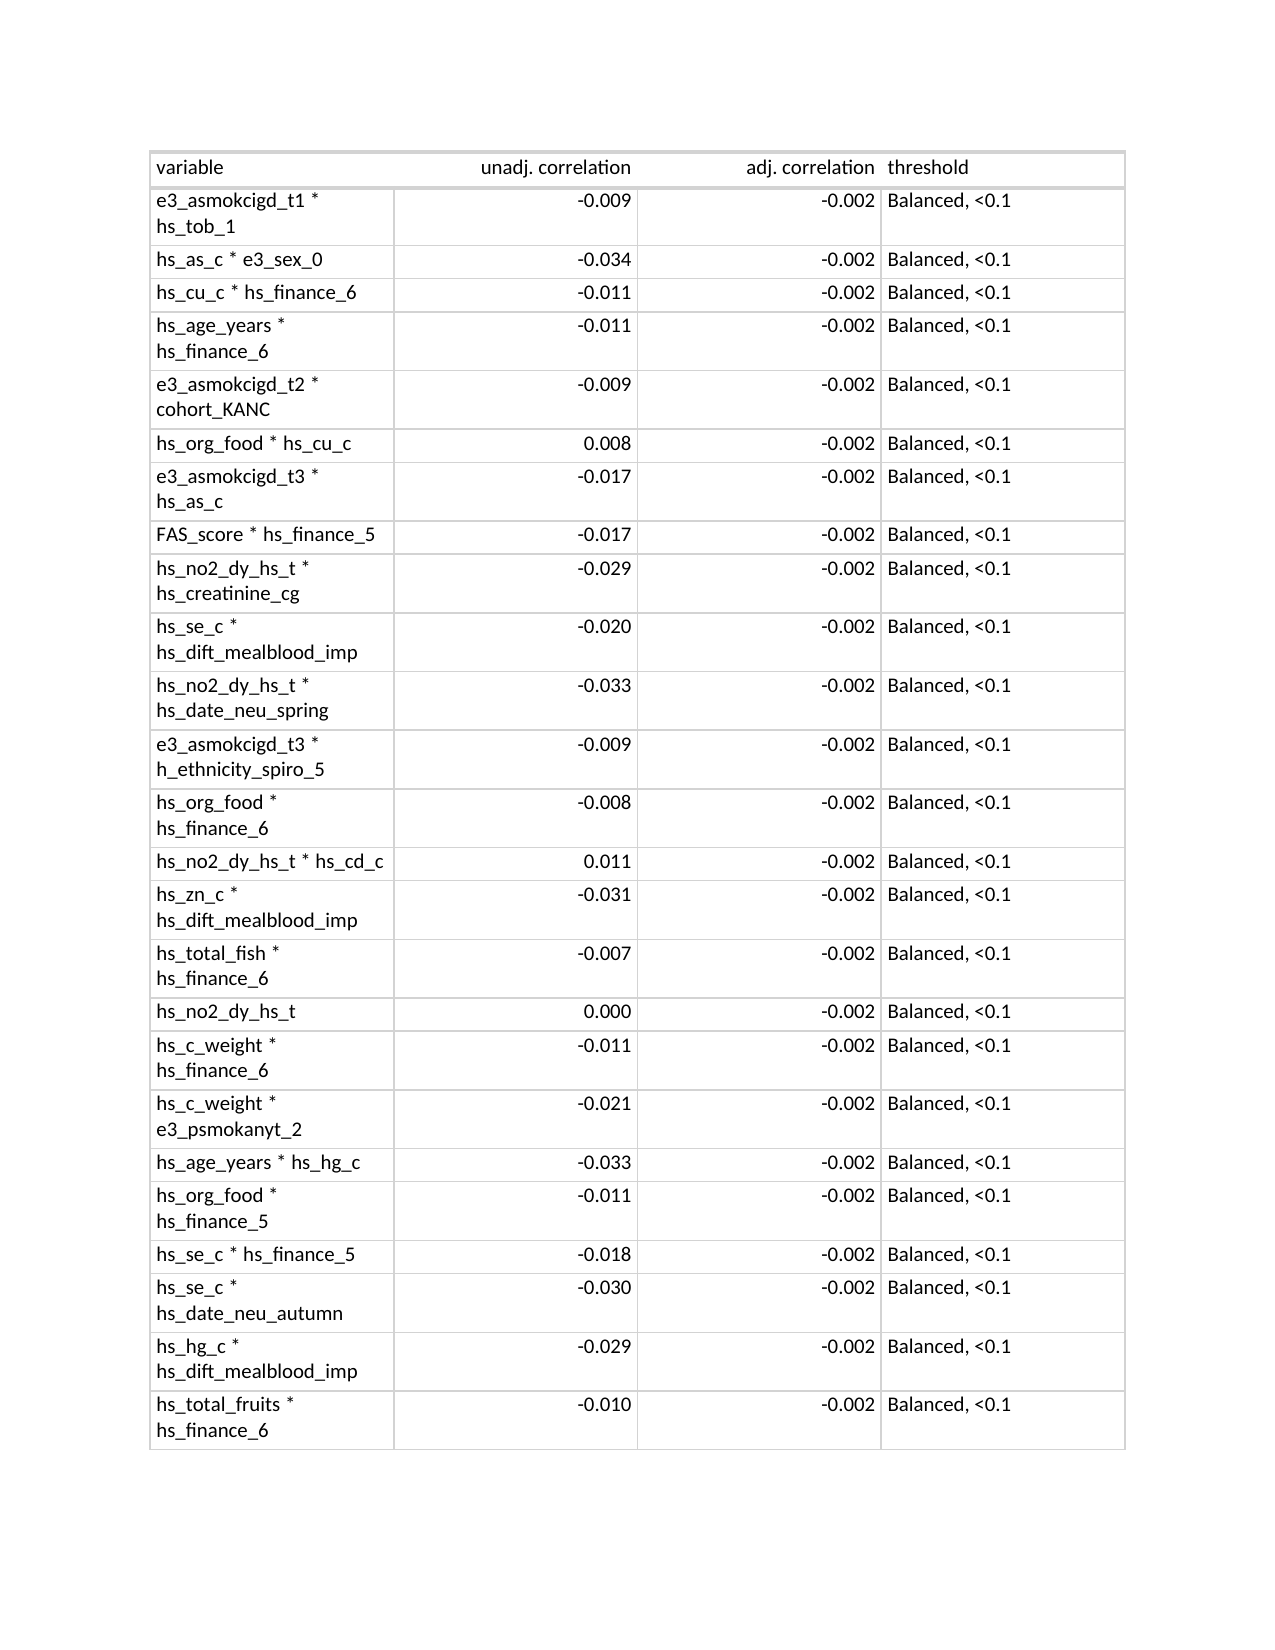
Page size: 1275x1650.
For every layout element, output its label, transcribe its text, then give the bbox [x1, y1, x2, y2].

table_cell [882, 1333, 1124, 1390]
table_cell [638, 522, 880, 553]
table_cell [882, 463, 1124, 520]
table_header unadj. correlation [394, 154, 637, 186]
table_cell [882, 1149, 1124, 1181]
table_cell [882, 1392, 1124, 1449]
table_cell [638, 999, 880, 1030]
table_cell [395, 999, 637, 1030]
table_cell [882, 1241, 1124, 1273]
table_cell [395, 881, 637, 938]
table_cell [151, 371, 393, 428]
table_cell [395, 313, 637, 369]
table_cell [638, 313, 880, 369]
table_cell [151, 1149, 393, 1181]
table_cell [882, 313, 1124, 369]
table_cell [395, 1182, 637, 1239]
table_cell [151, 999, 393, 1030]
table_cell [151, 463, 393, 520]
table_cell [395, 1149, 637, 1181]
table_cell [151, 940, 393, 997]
table_header adj. correlation [638, 154, 881, 186]
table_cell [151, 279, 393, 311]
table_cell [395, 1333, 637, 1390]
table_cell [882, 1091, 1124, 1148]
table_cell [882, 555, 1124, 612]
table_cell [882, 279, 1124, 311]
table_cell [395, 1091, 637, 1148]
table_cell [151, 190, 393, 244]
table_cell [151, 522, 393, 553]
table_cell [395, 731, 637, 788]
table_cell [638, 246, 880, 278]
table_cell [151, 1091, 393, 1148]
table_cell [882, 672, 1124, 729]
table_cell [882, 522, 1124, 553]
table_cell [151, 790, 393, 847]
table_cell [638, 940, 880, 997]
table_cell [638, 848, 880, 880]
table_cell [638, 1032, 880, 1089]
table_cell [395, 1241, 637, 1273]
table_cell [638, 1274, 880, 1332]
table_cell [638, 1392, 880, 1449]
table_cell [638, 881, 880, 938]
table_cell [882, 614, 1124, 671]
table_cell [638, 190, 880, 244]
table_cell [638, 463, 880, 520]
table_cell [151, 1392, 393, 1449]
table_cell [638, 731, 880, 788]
table_header threshold [881, 154, 1124, 186]
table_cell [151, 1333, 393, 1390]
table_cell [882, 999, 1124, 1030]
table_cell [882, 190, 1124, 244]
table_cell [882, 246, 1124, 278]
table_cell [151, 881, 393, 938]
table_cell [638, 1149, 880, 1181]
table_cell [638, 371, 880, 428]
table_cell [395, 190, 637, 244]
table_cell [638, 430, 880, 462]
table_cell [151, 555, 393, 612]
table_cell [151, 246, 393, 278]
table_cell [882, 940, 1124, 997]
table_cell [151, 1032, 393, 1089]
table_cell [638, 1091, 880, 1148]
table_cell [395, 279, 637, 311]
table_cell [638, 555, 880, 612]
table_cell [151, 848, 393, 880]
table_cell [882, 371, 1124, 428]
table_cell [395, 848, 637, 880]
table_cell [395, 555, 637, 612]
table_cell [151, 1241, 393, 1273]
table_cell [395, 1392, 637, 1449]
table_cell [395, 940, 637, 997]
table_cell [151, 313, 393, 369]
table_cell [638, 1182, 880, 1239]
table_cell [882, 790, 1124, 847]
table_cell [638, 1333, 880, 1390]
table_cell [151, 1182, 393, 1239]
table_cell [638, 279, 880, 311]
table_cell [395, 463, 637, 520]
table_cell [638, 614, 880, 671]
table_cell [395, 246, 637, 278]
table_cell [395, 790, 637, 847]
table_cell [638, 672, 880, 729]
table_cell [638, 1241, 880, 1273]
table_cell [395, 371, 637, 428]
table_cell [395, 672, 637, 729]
table_header variable [151, 154, 394, 186]
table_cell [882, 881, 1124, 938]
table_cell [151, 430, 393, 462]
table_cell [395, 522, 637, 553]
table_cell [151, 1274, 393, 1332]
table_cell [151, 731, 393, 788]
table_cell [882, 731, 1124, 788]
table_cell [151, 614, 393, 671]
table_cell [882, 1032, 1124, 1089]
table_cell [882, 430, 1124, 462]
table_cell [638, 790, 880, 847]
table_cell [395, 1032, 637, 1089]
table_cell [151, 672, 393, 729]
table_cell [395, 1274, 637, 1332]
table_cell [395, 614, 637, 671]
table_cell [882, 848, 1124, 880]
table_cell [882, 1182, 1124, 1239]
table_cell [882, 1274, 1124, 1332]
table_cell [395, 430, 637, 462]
